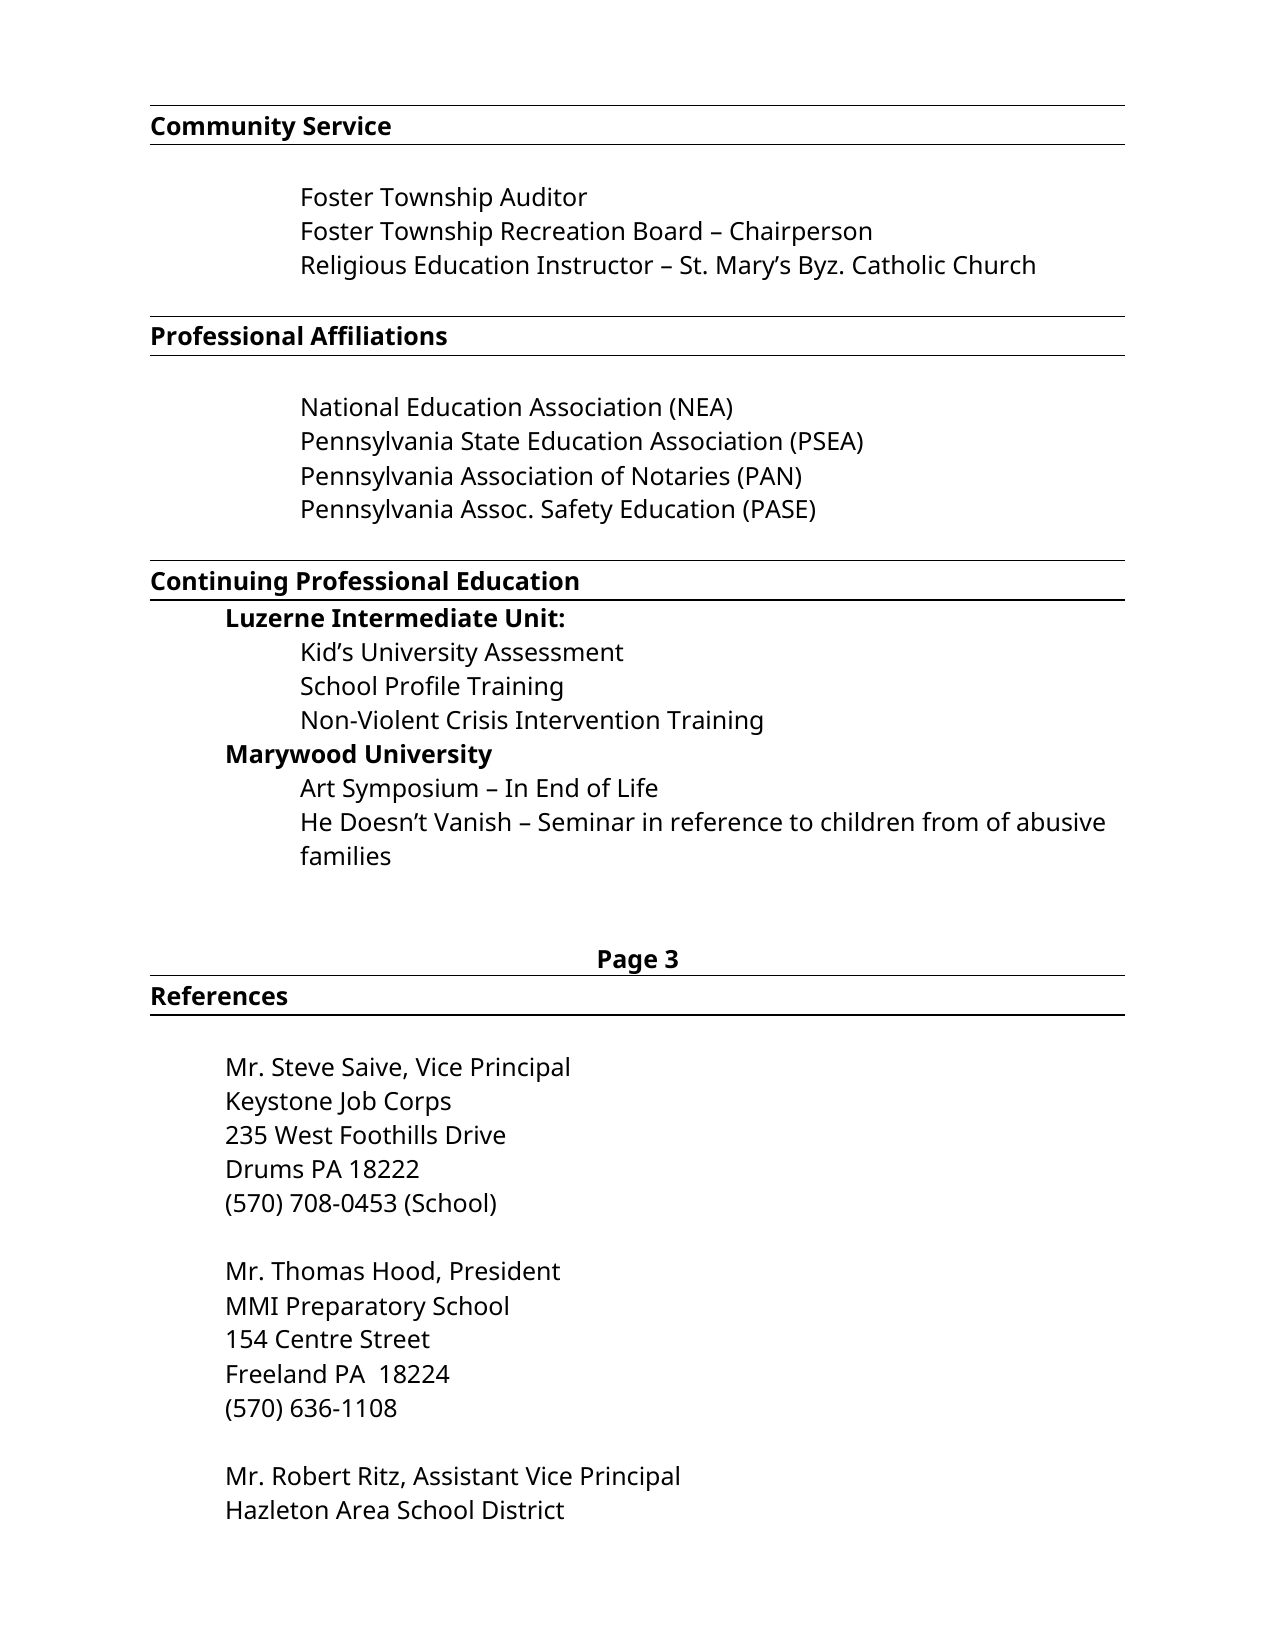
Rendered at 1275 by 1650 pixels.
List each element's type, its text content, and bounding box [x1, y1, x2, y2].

text (570) 636-1108 [225, 1390, 1125, 1424]
text He Doesn’t Vanish – Seminar in reference to children from of abusive families [300, 805, 1125, 873]
text Community Service [150, 106, 1125, 144]
text Foster Township Recreation Board – Chairperson [300, 213, 1125, 247]
text Marywood University [225, 737, 1125, 771]
text 235 West Foothills Drive [225, 1118, 1125, 1152]
text Drums PA 18222 [225, 1152, 1125, 1186]
text Kid’s University Assessment [300, 635, 1125, 669]
text Mr. Thomas Hood, President [225, 1254, 1125, 1288]
text Page 3 [150, 941, 1125, 975]
text MMI Preparatory School [225, 1288, 1125, 1322]
text References [150, 976, 1125, 1014]
text Mr. Steve Saive, Vice Principal [225, 1050, 1125, 1084]
text Art Symposium – In End of Life [300, 771, 1125, 805]
text Religious Education Instructor – St. Mary’s Byz. Catholic Church [300, 247, 1125, 282]
text Keystone Job Corps [225, 1084, 1125, 1118]
text Freeland PA 18224 [225, 1356, 1125, 1390]
text Non-Violent Crisis Intervention Training [300, 703, 1125, 737]
text Hazleton Area School District [225, 1492, 1125, 1527]
text Pennsylvania State Education Association (PSEA) [300, 424, 1125, 458]
text Luzerne Intermediate Unit: [225, 601, 1125, 635]
text Pennsylvania Assoc. Safety Education (PASE) [300, 492, 1125, 526]
text Continuing Professional Education [150, 561, 1125, 599]
text National Education Association (NEA) [300, 390, 1125, 424]
text Foster Township Auditor [300, 179, 1125, 213]
text (570) 708-0453 (School) [225, 1186, 1125, 1220]
text Mr. Robert Ritz, Assistant Vice Principal [225, 1458, 1125, 1492]
text Pennsylvania Association of Notaries (PAN) [300, 458, 1125, 492]
text 154 Centre Street [225, 1322, 1125, 1356]
text Professional Affiliations [150, 317, 1125, 355]
text School Profile Training [300, 669, 1125, 703]
